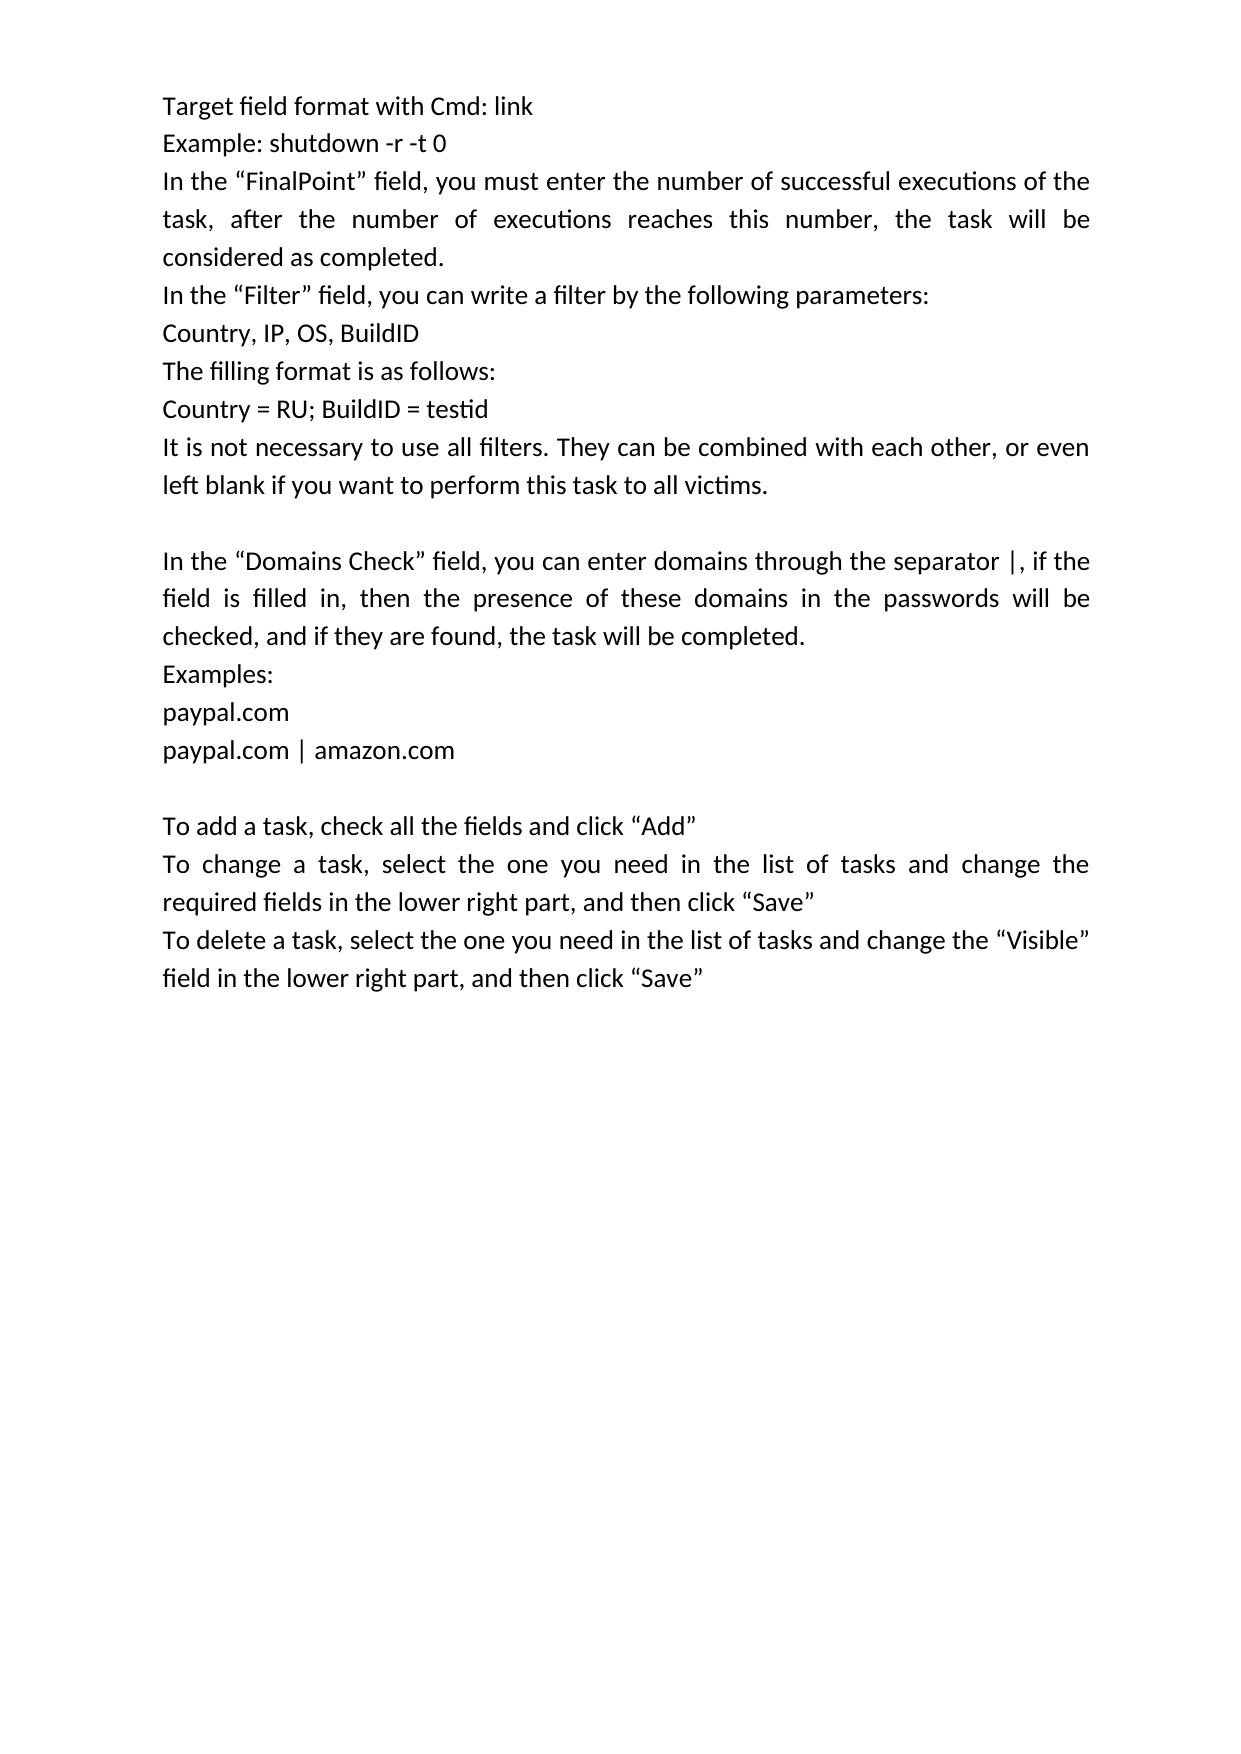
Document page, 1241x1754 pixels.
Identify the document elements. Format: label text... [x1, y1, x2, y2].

text It is not necessary to use all filters. They can be combined with each other, or even left blank if you want to perform this task to all victims. [162, 430, 1092, 501]
text Country, IP, OS, BuildID [103, 316, 1092, 349]
text Country = RU; BuildID = testid [103, 392, 1092, 425]
text In the “FinalPoint” field, you must enter the number of successful executions of the task, after the number of executions reaches this number, the task will be considered as completed. [162, 164, 1092, 273]
text Examples: [103, 657, 1092, 690]
text Target field format with Cmd: link [103, 89, 1092, 122]
text paypal.com | amazon.com [103, 733, 1092, 766]
text The filling format is as follows: [103, 354, 1092, 387]
text To add a task, check all the fields and click “Add” [103, 809, 1092, 842]
text To delete a task, select the one you need in the list of tasks and change the “Visible” field in the lower right part, and then click “Save” [162, 923, 1092, 994]
text In the “Domains Check” field, you can enter domains through the separator |, if the field is filled in, then the presence of these domains in the passwords will be checked, and if they are found, the task will be completed. [162, 544, 1092, 652]
text paypal.com [103, 695, 1092, 728]
text In the “Filter” field, you can write a filter by the following parameters: [103, 278, 1092, 311]
text To change a task, select the one you need in the list of tasks and change the required fields in the lower right part, and then click “Save” [162, 847, 1092, 918]
text Example: shutdown -r -t 0 [103, 127, 1092, 159]
